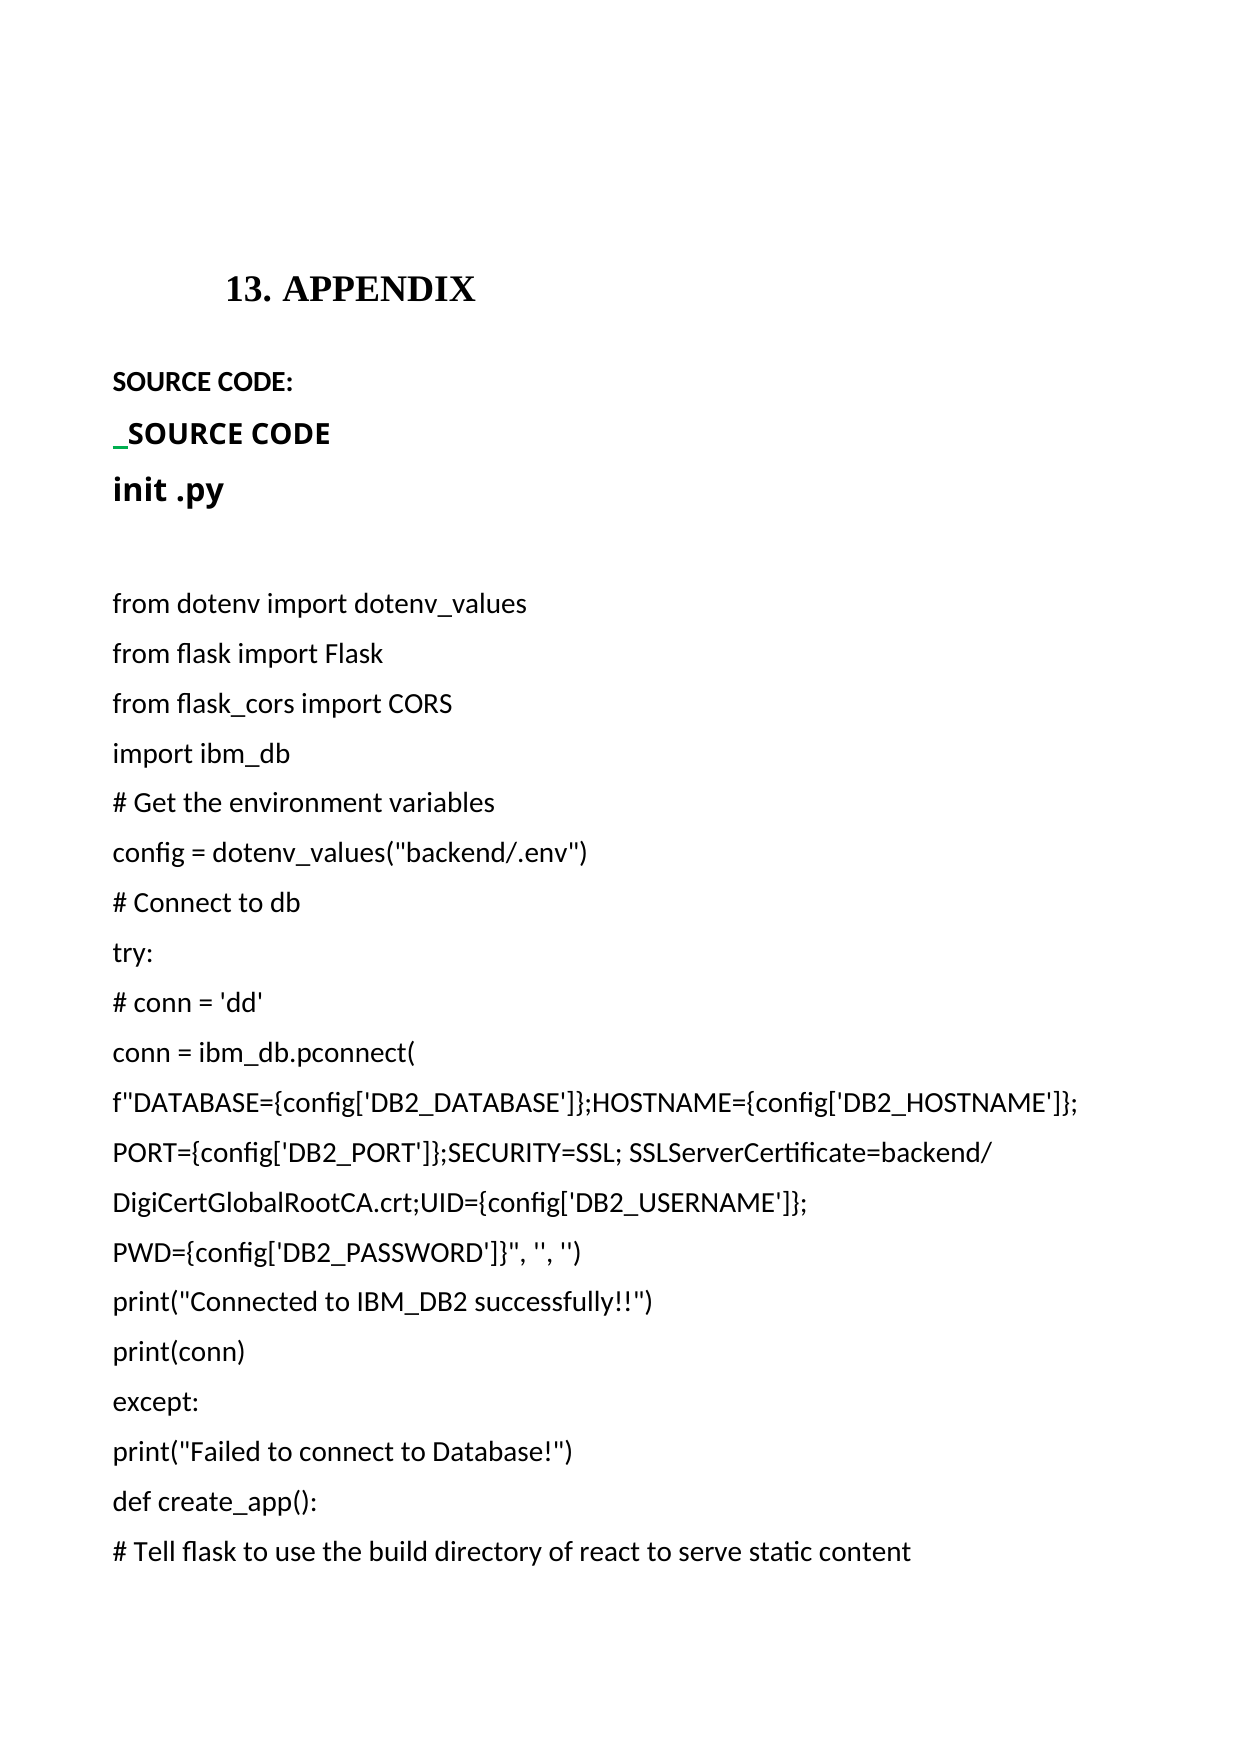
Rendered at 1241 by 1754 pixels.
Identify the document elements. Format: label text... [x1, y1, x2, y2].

text PWD={config['DB2_PASSWORD']}", '', '') [112, 1234, 1084, 1269]
subtitle 13. APPENDIX [225, 266, 1084, 309]
text except: [112, 1383, 1084, 1419]
text # conn = 'dd' [112, 984, 1084, 1020]
text from dotenv import dotenv_values [112, 585, 1084, 621]
text print("Failed to connect to Database!") [112, 1433, 1084, 1469]
text def create_app(): [112, 1483, 1084, 1519]
text DigiCertGlobalRootCA.crt;UID={config['DB2_USERNAME']}; [112, 1184, 1084, 1219]
text import ibm_db [112, 735, 1084, 770]
text from flask import Flask [112, 635, 1084, 671]
text # Get the environment variables [112, 784, 1084, 820]
text # Connect to db [112, 884, 1084, 920]
text # Tell flask to use the build directory of react to serve static content [112, 1533, 1084, 1569]
text PORT={config['DB2_PORT']};SECURITY=SSL; SSLServerCertificate=backend/ [112, 1134, 1084, 1169]
text conn = ibm_db.pconnect( [112, 1034, 1084, 1070]
text config = dotenv_values("backend/.env") [112, 834, 1084, 870]
text init .py [112, 467, 1084, 511]
text print("Connected to IBM_DB2 successfully!!") [112, 1283, 1084, 1319]
text print(conn) [112, 1333, 1084, 1369]
text from flask_cors import CORS [112, 685, 1084, 720]
text try: [112, 934, 1084, 970]
text SOURCE CODE [112, 413, 1084, 453]
text SOURCE CODE: [112, 363, 1084, 399]
text f"DATABASE={config['DB2_DATABASE']};HOSTNAME={config['DB2_HOSTNAME']}; [112, 1084, 1084, 1119]
